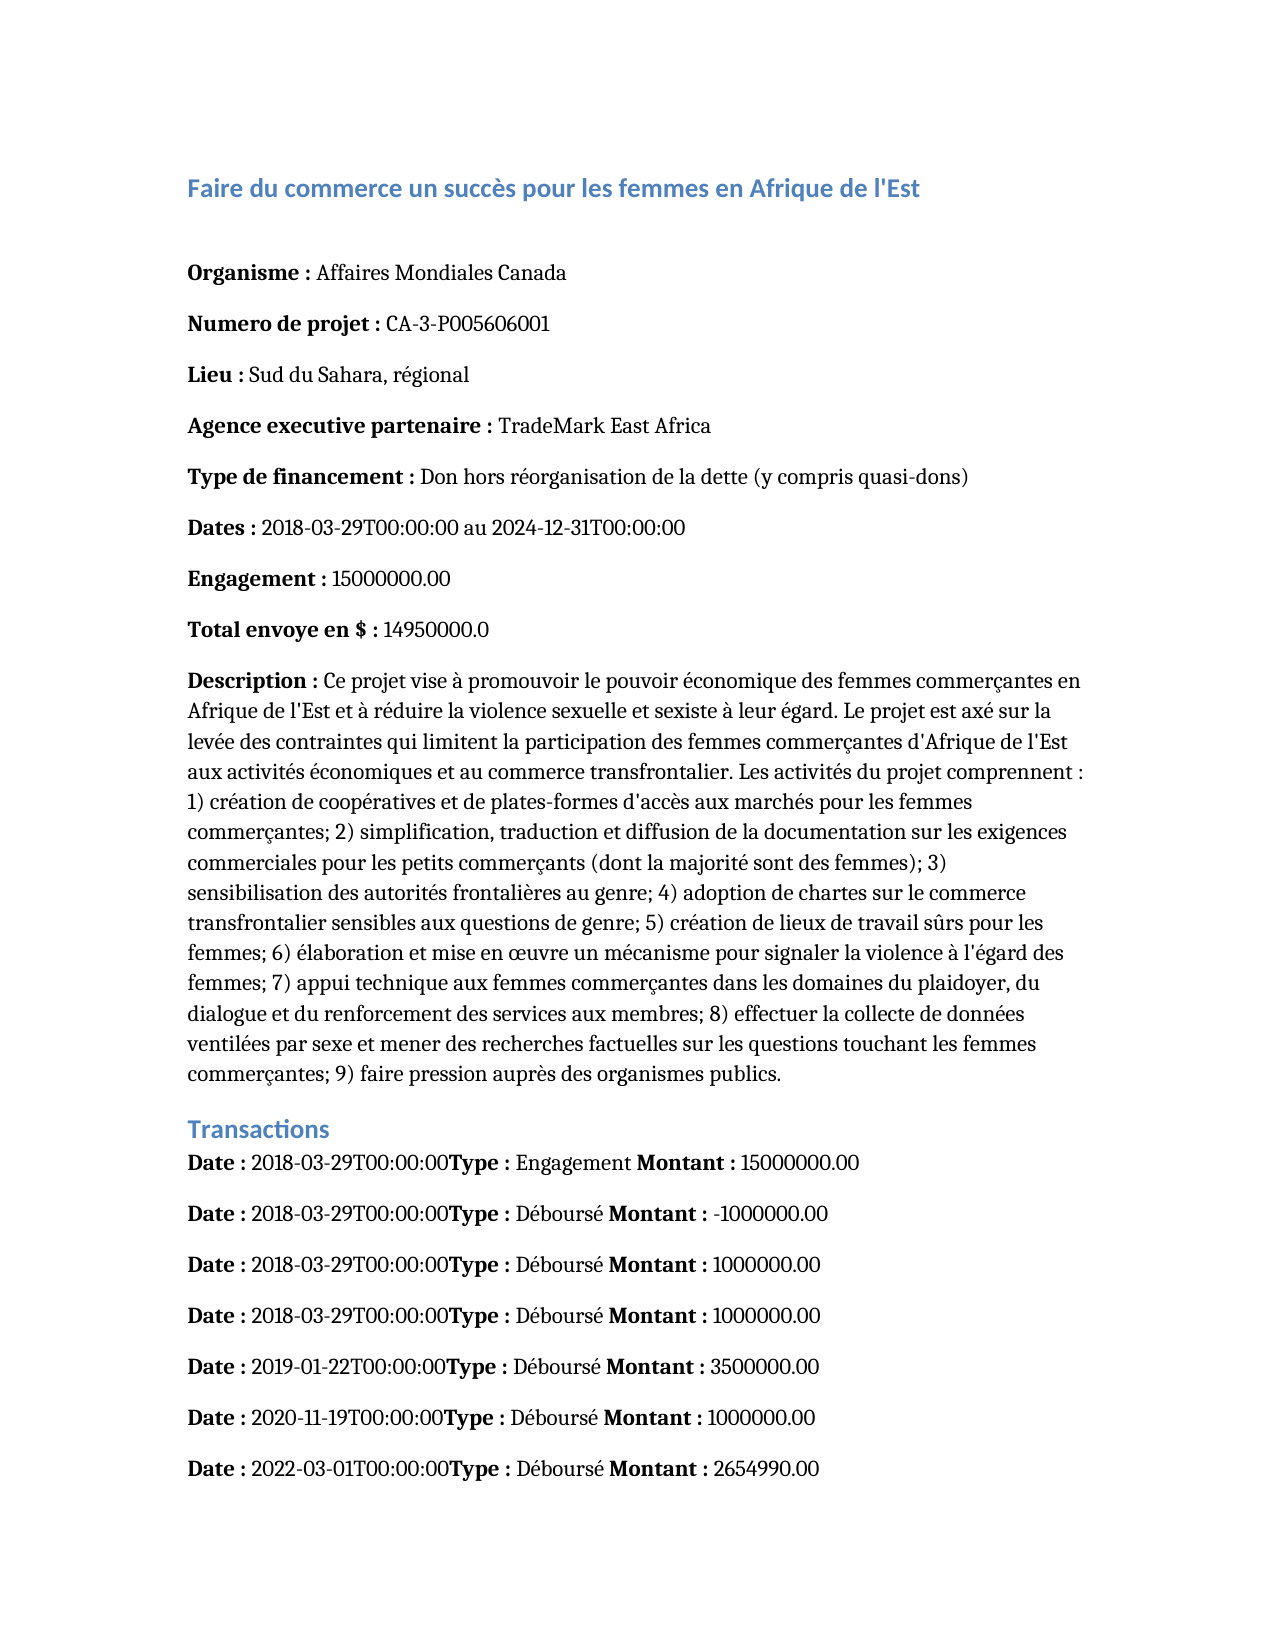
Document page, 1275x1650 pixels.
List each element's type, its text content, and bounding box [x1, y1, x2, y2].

text Date : 2022-03-01T00:00:00Type : Déboursé Montant : 2654990.00 [187, 1456, 1087, 1482]
subtitle Transactions [187, 1112, 1087, 1145]
text Date : 2018-03-29T00:00:00Type : Déboursé Montant : 1000000.00 [187, 1303, 1087, 1329]
text Agence executive partenaire : TradeMark East Africa [187, 413, 1087, 439]
text Total envoye en $ : 14950000.0 [187, 617, 1087, 643]
text Date : 2019-01-22T00:00:00Type : Déboursé Montant : 3500000.00 [187, 1354, 1087, 1380]
text Date : 2018-03-29T00:00:00Type : Déboursé Montant : -1000000.00 [187, 1201, 1087, 1227]
text Organisme : Affaires Mondiales Canada [187, 260, 1087, 286]
subtitle Faire du commerce un succès pour les femmes en Afrique de l'Est [187, 171, 1087, 204]
text Date : 2018-03-29T00:00:00Type : Engagement Montant : 15000000.00 [187, 1150, 1087, 1176]
text Lieu : Sud du Sahara, régional [187, 362, 1087, 388]
text Type de financement : Don hors réorganisation de la dette (y compris quasi-dons) [187, 464, 1087, 490]
text Engagement : 15000000.00 [187, 566, 1087, 592]
text Date : 2020-11-19T00:00:00Type : Déboursé Montant : 1000000.00 [187, 1405, 1087, 1431]
text Description : Ce projet vise à promouvoir le pouvoir économique des femmes commerçantes en Afrique de l'Est et à réduire la violence sexuelle et sexiste à leur égard. Le projet est axé sur la levée des contraintes qui limitent la participation des femmes commerçantes d'Afrique de l'Est aux activités économiques et au commerce transfrontalier. Les activités du projet comprennent : 1) création de coopératives et de plates-formes d'accès aux marchés pour les femmes commerçantes; 2) simplification, traduction et diffusion de la documentation sur les exigences commerciales pour les petits commerçants (dont la majorité sont des femmes); 3) sensibilisation des autorités frontalières au genre; 4) adoption de chartes sur le commerce transfrontalier sensibles aux questions de genre; 5) création de lieux de travail sûrs pour les femmes; 6) élaboration et mise en œuvre un mécanisme pour signaler la violence à l'égard des femmes; 7) appui technique aux femmes commerçantes dans les domaines du plaidoyer, du dialogue et du renforcement des services aux membres; 8) effectuer la collecte de données ventilées par sexe et mener des recherches factuelles sur les questions touchant les femmes commerçantes; 9) faire pression auprès des organismes publics. [187, 668, 1087, 1087]
text Date : 2018-03-29T00:00:00Type : Déboursé Montant : 1000000.00 [187, 1252, 1087, 1278]
text Numero de projet : CA-3-P005606001 [187, 311, 1087, 337]
text Dates : 2018-03-29T00:00:00 au 2024-12-31T00:00:00 [187, 515, 1087, 541]
